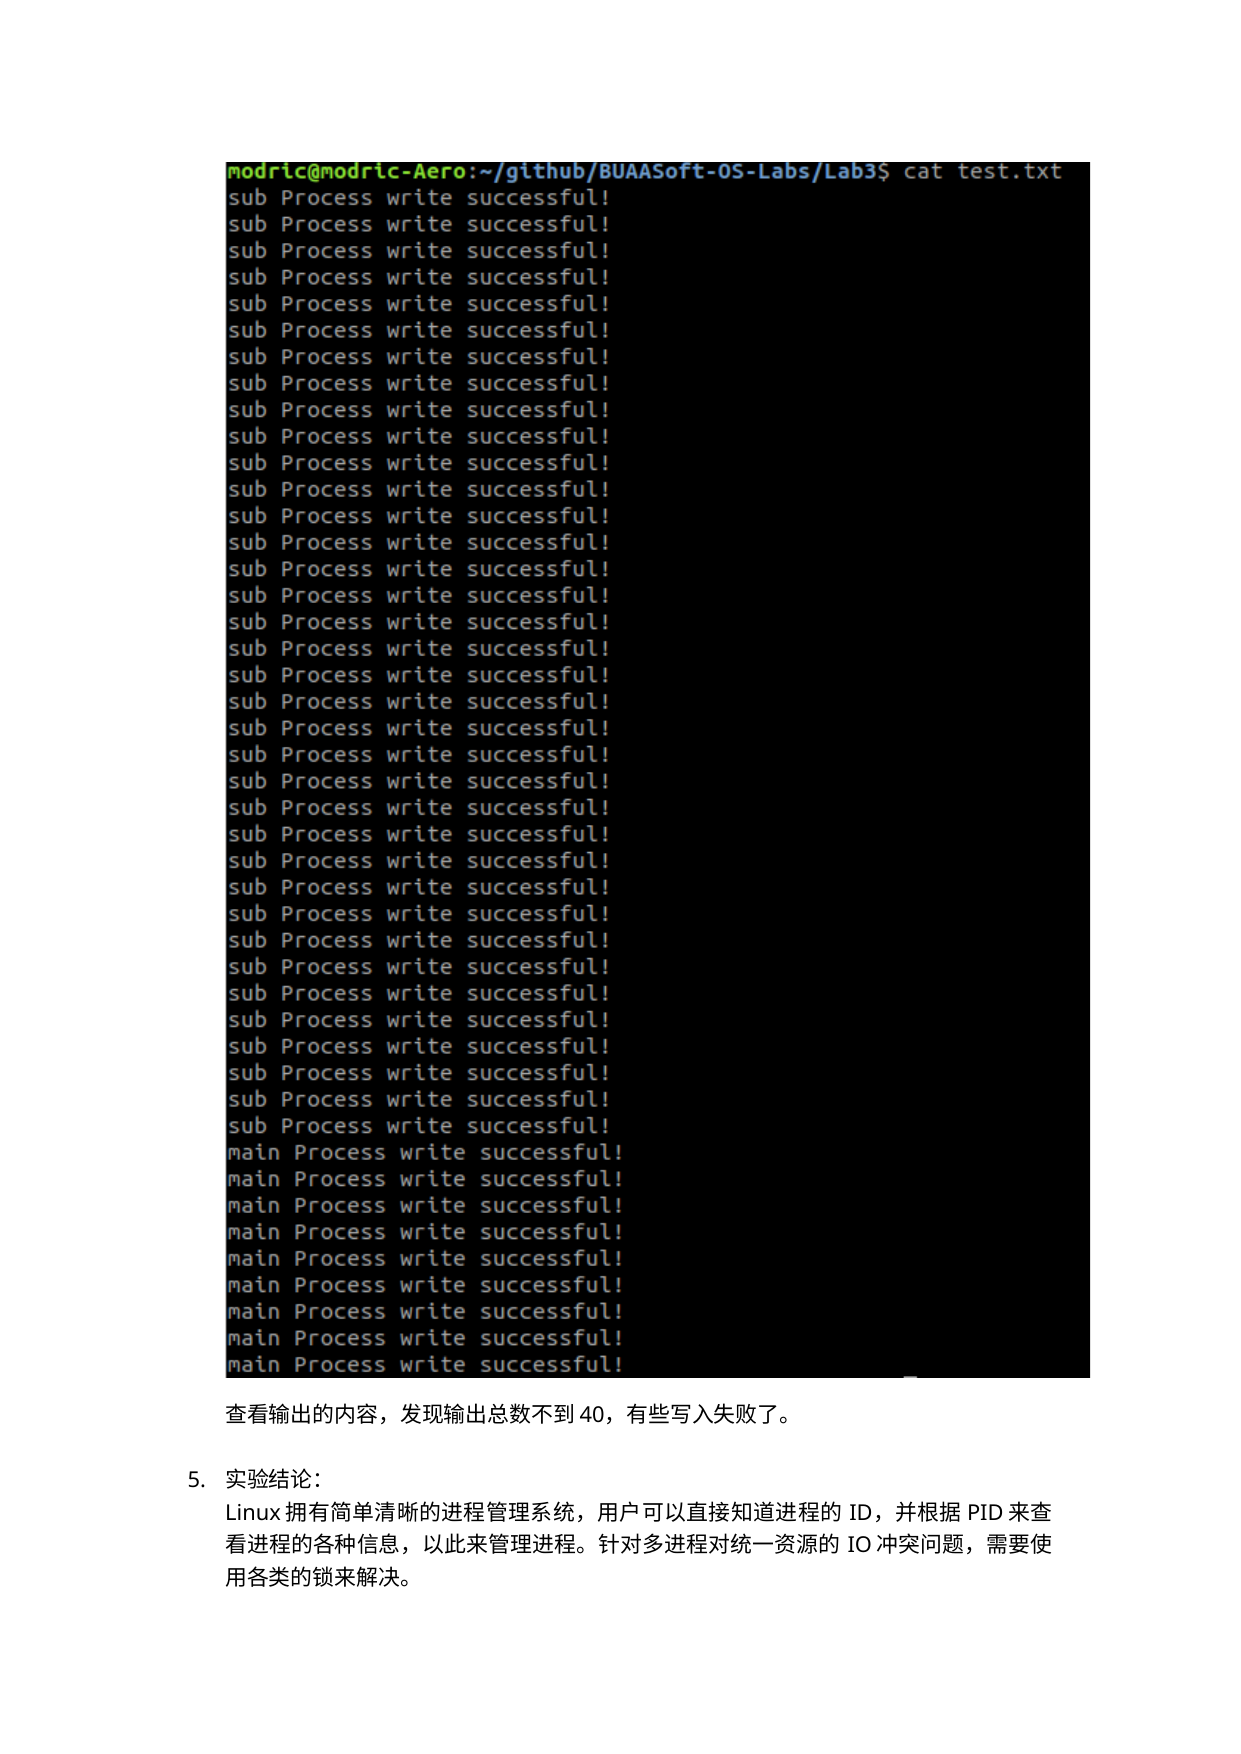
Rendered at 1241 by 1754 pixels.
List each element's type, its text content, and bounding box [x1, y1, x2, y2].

list 实验结论： [187, 1462, 1053, 1494]
picture [225, 162, 1091, 1378]
list Linux拥有简单清晰的进程管理系统，用户可以直接知道进程的ID，并根据PID来查看进程的各种信息，以此来管理进程。针对多进程对统一资源的IO冲突问题，需要使用各类的锁来解决。 [225, 1494, 1053, 1592]
list 查看输出的内容，发现输出总数不到40，有些写入失败了。 [225, 1397, 1053, 1429]
